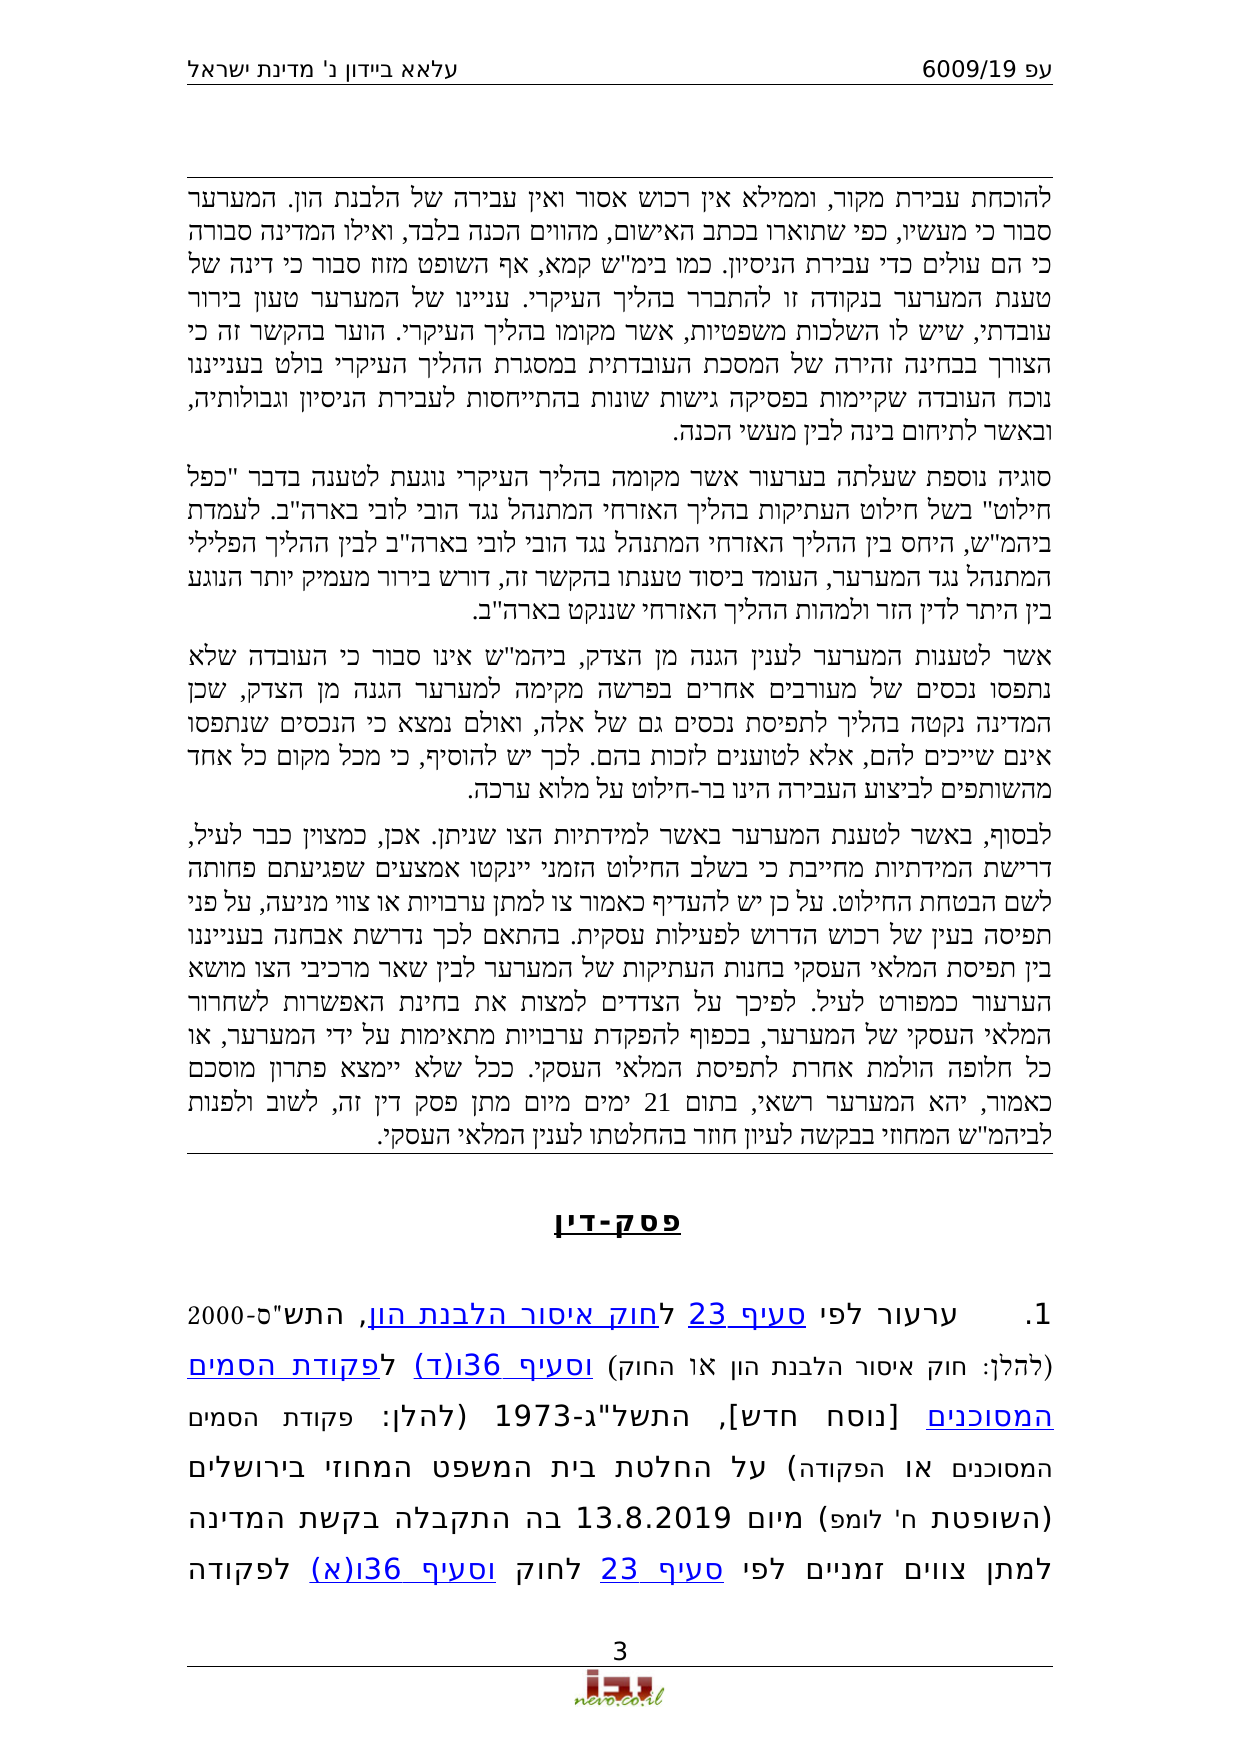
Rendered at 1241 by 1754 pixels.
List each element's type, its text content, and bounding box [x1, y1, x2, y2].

list אשר לטענות המערער לענין הגנה מן הצדק, ביהמ"ש אינו סבור כי העובדה שלא נתפסו נכסים של מעורבים אחרים בפרשה מקימה למערער הגנה מן הצדק, שכן המדינה נקטה בהליך לתפיסת נכסים גם של אלה, ואולם נמצא כי הנכסים שנתפסו אינם שייכים להם, אלא לטוענים לזכות בהם. לכך יש להוסיף, כי מכל מקום כל אחד מהשותפים לביצוע העבירה הינו בר-חילוט על מלוא ערכה. [187, 636, 1053, 805]
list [187, 1297, 1053, 1587]
list לבסוף, באשר לטענת המערער באשר למידתיות הצו שניתן. אכן, כמצוין כבר לעיל, דרישת המידתיות מחייבת כי בשלב החילוט הזמני יינקטו אמצעים שפגיעתם פחותה לשם הבטחת החילוט. על כן יש להעדיף כאמור צו למתן ערבויות או צווי מניעה, על פני תפיסה בעין של רכוש הדרוש לפעילות עסקית. בהתאם לכך נדרשת אבחנה בענייננו בין תפיסת המלאי העסקי בחנות העתיקות של המערער לבין שאר מרכיבי הצו מושא הערעור כמפורט לעיל. לפיכך על הצדדים למצות את בחינת האפשרות לשחרור המלאי העסקי של המערער, בכפוף להפקדת ערבויות מתאימות על ידי המערער, או כל חלופה הולמת אחרת לתפיסת המלאי העסקי. ככל שלא יימצא פתרון מוסכם כאמור, יהא המערער רשאי, בתום 21 ימים מיום מתן פסק דין זה, לשוב ולפנות לביהמ"ש המחוזי בבקשה לעיון חוזר בהחלטתו לענין המלאי העסקי. [187, 815, 1053, 1153]
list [187, 178, 1053, 447]
list סוגיה נוספת שעלתה בערעור אשר מקומה בהליך העיקרי נוגעת לטענה בדבר "כפל חילוט" בשל חילוט העתיקות בהליך האזרחי המתנהל נגד הובי לובי בארה"ב. לעמדת ביהמ"ש, היחס בין ההליך האזרחי המתנהל נגד הובי לובי בארה"ב לבין ההליך הפלילי המתנהל נגד המערער, העומד ביסוד טענתו בהקשר זה, דורש בירור מעמיק יותר הנוגע בין היתר לדין הזר ולמהות ההליך האזרחי שננקט בארה"ב. [187, 456, 1053, 626]
picture [574, 1669, 666, 1707]
table_header פסק-דין [182, 1204, 1053, 1250]
